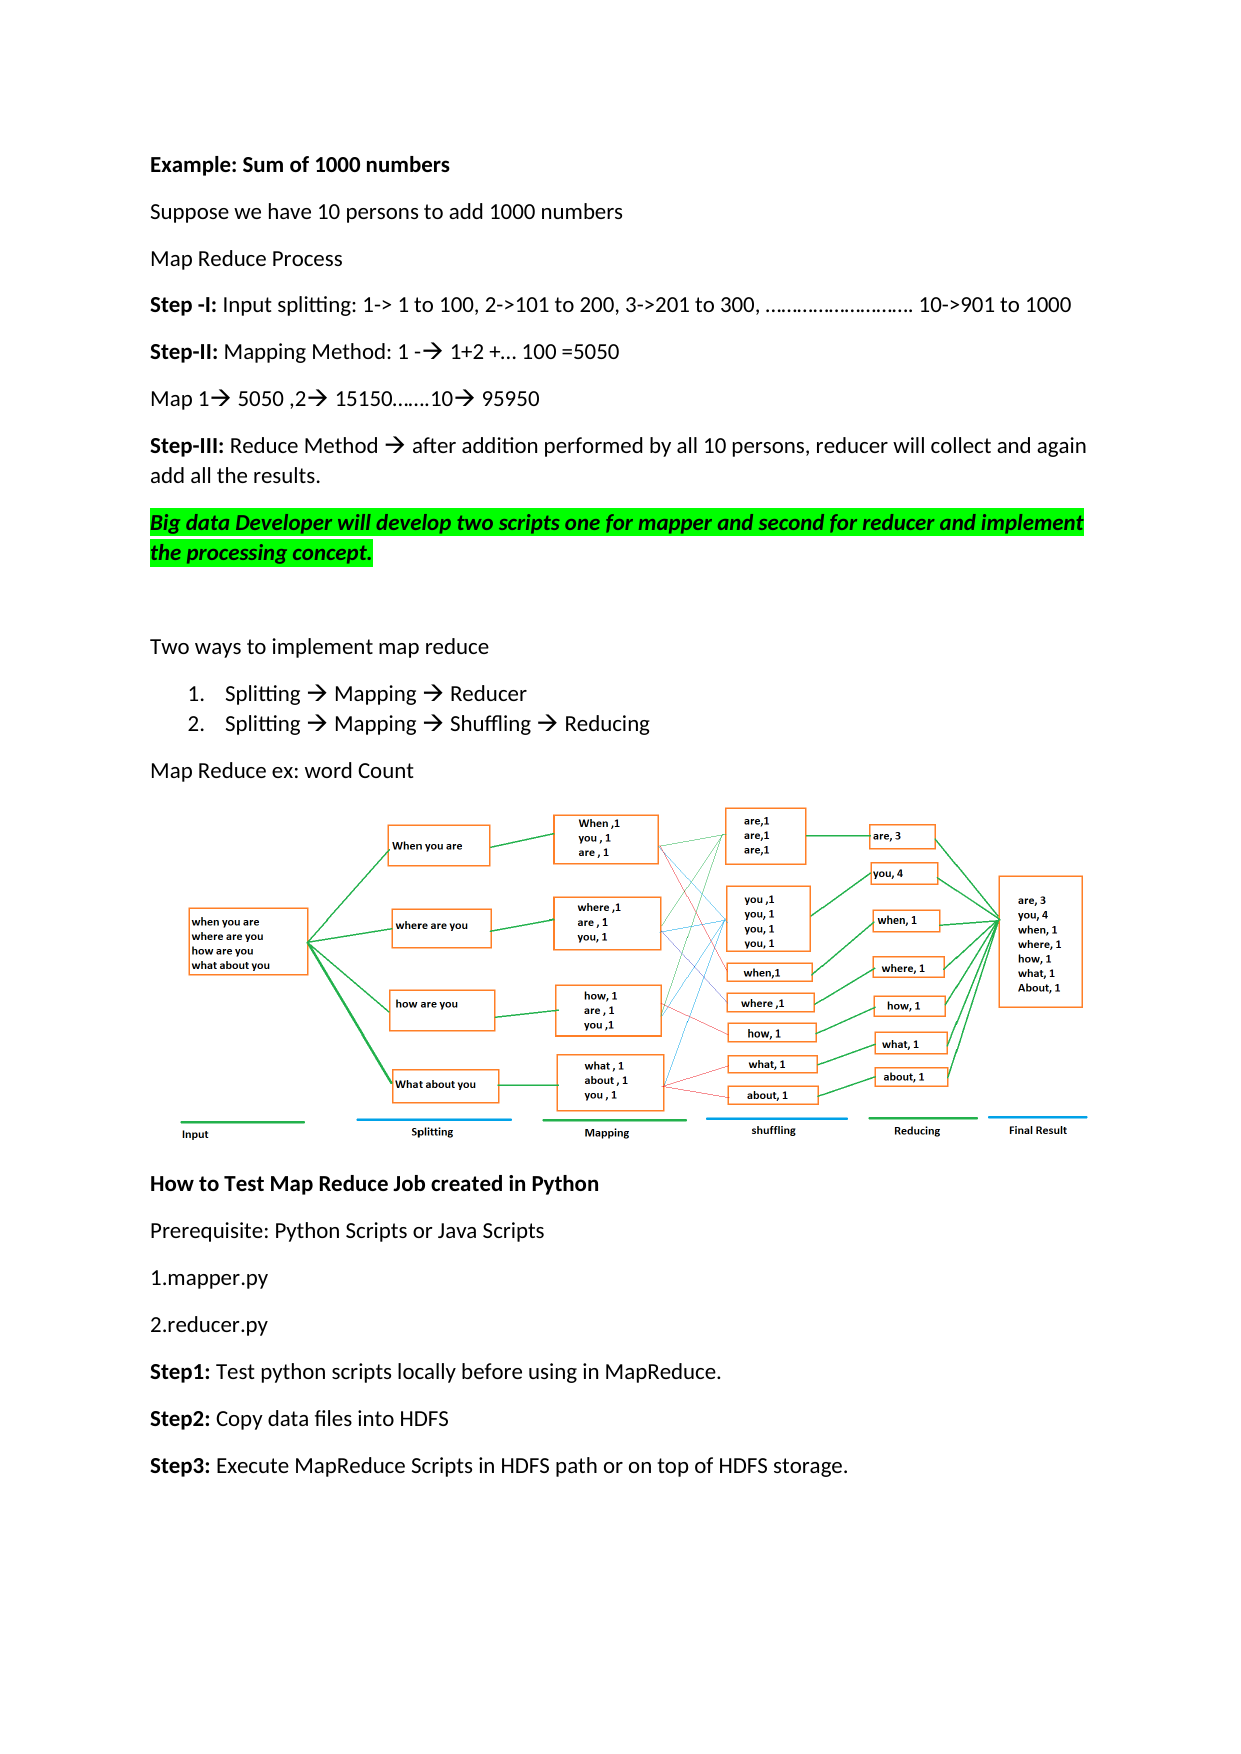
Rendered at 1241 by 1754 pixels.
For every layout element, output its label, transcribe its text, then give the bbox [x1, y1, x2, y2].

picture [150, 803, 1091, 1151]
text Example: Sum of 1000 numbers [150, 150, 1090, 178]
text Step-III: Reduce Method after addition performed by all 10 persons, reducer will collect and again add all the results. [150, 431, 1090, 489]
text Two ways to implement map reduce [150, 632, 1090, 660]
text Step1: Test python scripts locally before using in MapReduce. [150, 1357, 1090, 1385]
text How to Test Map Reduce Job created in Python [150, 1169, 1090, 1197]
text Map 1 5050 ,2 15150…….10 95950 [150, 384, 1090, 412]
text Step2: Copy data files into HDFS [150, 1404, 1090, 1432]
list Splitting Mapping Shuffling Reducing [187, 709, 1090, 737]
text 2.reducer.py [150, 1310, 1090, 1338]
text Step-II: Mapping Method: 1 - 1+2 +… 100 =5050 [150, 337, 1090, 366]
text Step3: Execute MapReduce Scripts in HDFS path or on top of HDFS storage. [150, 1451, 1090, 1479]
text Map Reduce ex: word Count [150, 756, 1090, 784]
text Step -I: Input splitting: 1-> 1 to 100, 2->101 to 200, 3->201 to 300, ………………………. 10->901 to 1000 [150, 291, 1090, 319]
text Suppose we have 10 persons to add 1000 numbers [150, 197, 1090, 225]
text Prerequisite: Python Scripts or Java Scripts [150, 1216, 1090, 1244]
list Splitting Mapping Reducer [187, 679, 1090, 707]
text 1.mapper.py [150, 1263, 1090, 1291]
text Map Reduce Process [150, 244, 1090, 272]
text Big data Developer will develop two scripts one for mapper and second for reducer and implement the processing concept. [150, 508, 1090, 567]
